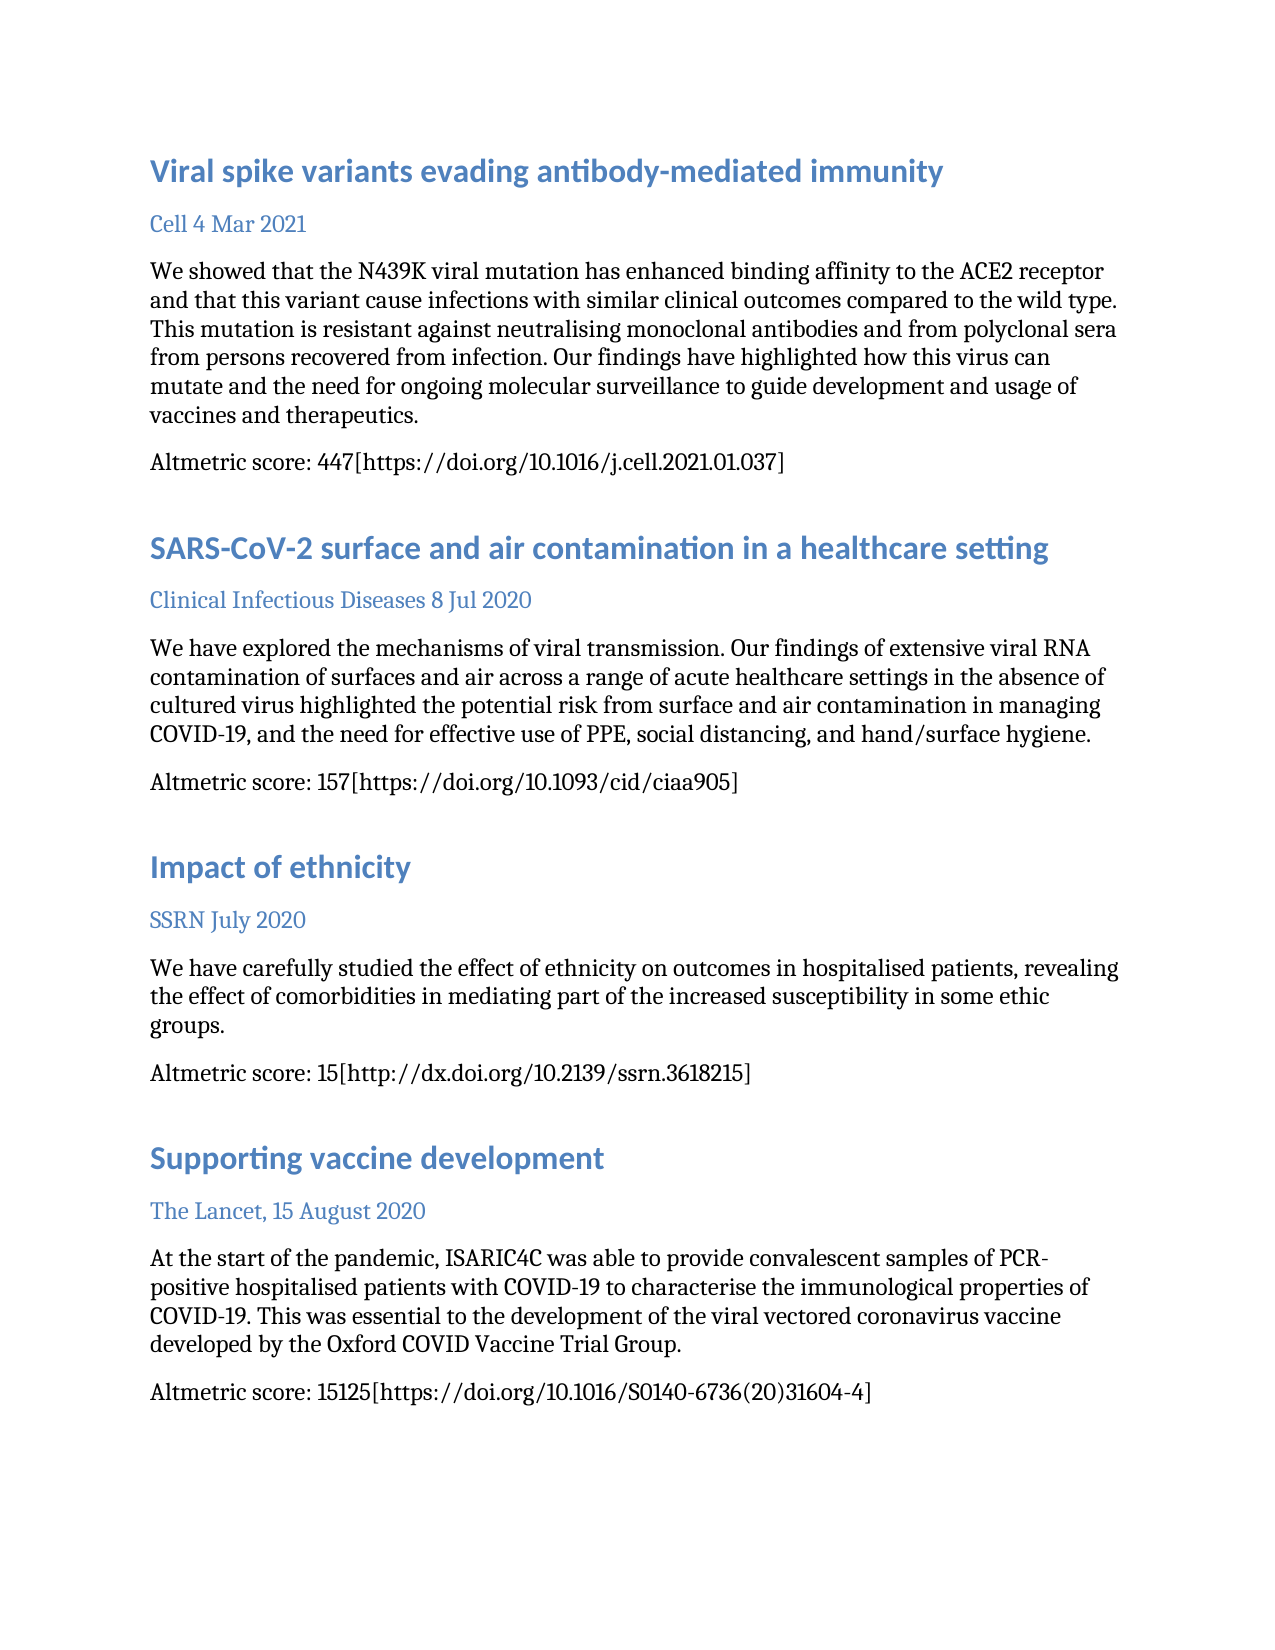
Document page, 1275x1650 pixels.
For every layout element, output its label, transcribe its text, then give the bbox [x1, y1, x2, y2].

text SSRN July 2020 [150, 906, 1125, 935]
text At the start of the pandemic, ISARIC4C was able to provide convalescent samples of PCR-positive hospitalised patients with COVID-19 to characterise the immunological properties of COVID-19. This was essential to the development of the viral vectored coronavirus vaccine developed by the Oxford COVID Vaccine Trial Group. [150, 1244, 1125, 1359]
subtitle Impact of ethnicity [150, 846, 1125, 887]
text We have explored the mechanisms of viral transmission. Our findings of extensive viral RNA contamination of surfaces and air across a range of acute healthcare settings in the absence of cultured virus highlighted the potential risk from surface and air contamination in managing COVID-19, and the need for effective use of PPE, social distancing, and hand/surface hygiene. [150, 634, 1125, 749]
subtitle SARS-CoV-2 surface and air contamination in a healthcare setting [150, 527, 1125, 568]
text We have carefully studied the effect of ethnicity on outcomes in hospitalised patients, revealing the effect of comorbidities in mediating part of the increased susceptibility in some ethic groups. [150, 953, 1125, 1040]
subtitle Viral spike variants evading antibody-mediated immunity [150, 150, 1125, 191]
text The Lancet, 15 August 2020 [150, 1197, 1125, 1225]
text Altmetric score: 15125[https://doi.org/10.1016/S0140-6736(20)31604-4] [150, 1378, 1125, 1407]
text Altmetric score: 157[https://doi.org/10.1093/cid/ciaa905] [150, 768, 1125, 796]
text Clinical Infectious Diseases 8 Jul 2020 [150, 586, 1125, 615]
text Altmetric score: 15[http://dx.doi.org/10.2139/ssrn.3618215] [150, 1058, 1125, 1087]
text Altmetric score: 447[https://doi.org/10.1016/j.cell.2021.01.037] [150, 448, 1125, 477]
text We showed that the N439K viral mutation has enhanced binding affinity to the ACE2 receptor and that this variant cause infections with similar clinical outcomes compared to the wild type. This mutation is resistant against neutralising monoclonal antibodies and from polyclonal sera from persons recovered from infection. Our findings have highlighted how this virus can mutate and the need for ongoing molecular surveillance to guide development and usage of vaccines and therapeutics. [150, 257, 1125, 429]
subtitle Supporting vaccine development [150, 1137, 1125, 1178]
text Cell 4 Mar 2021 [150, 209, 1125, 238]
